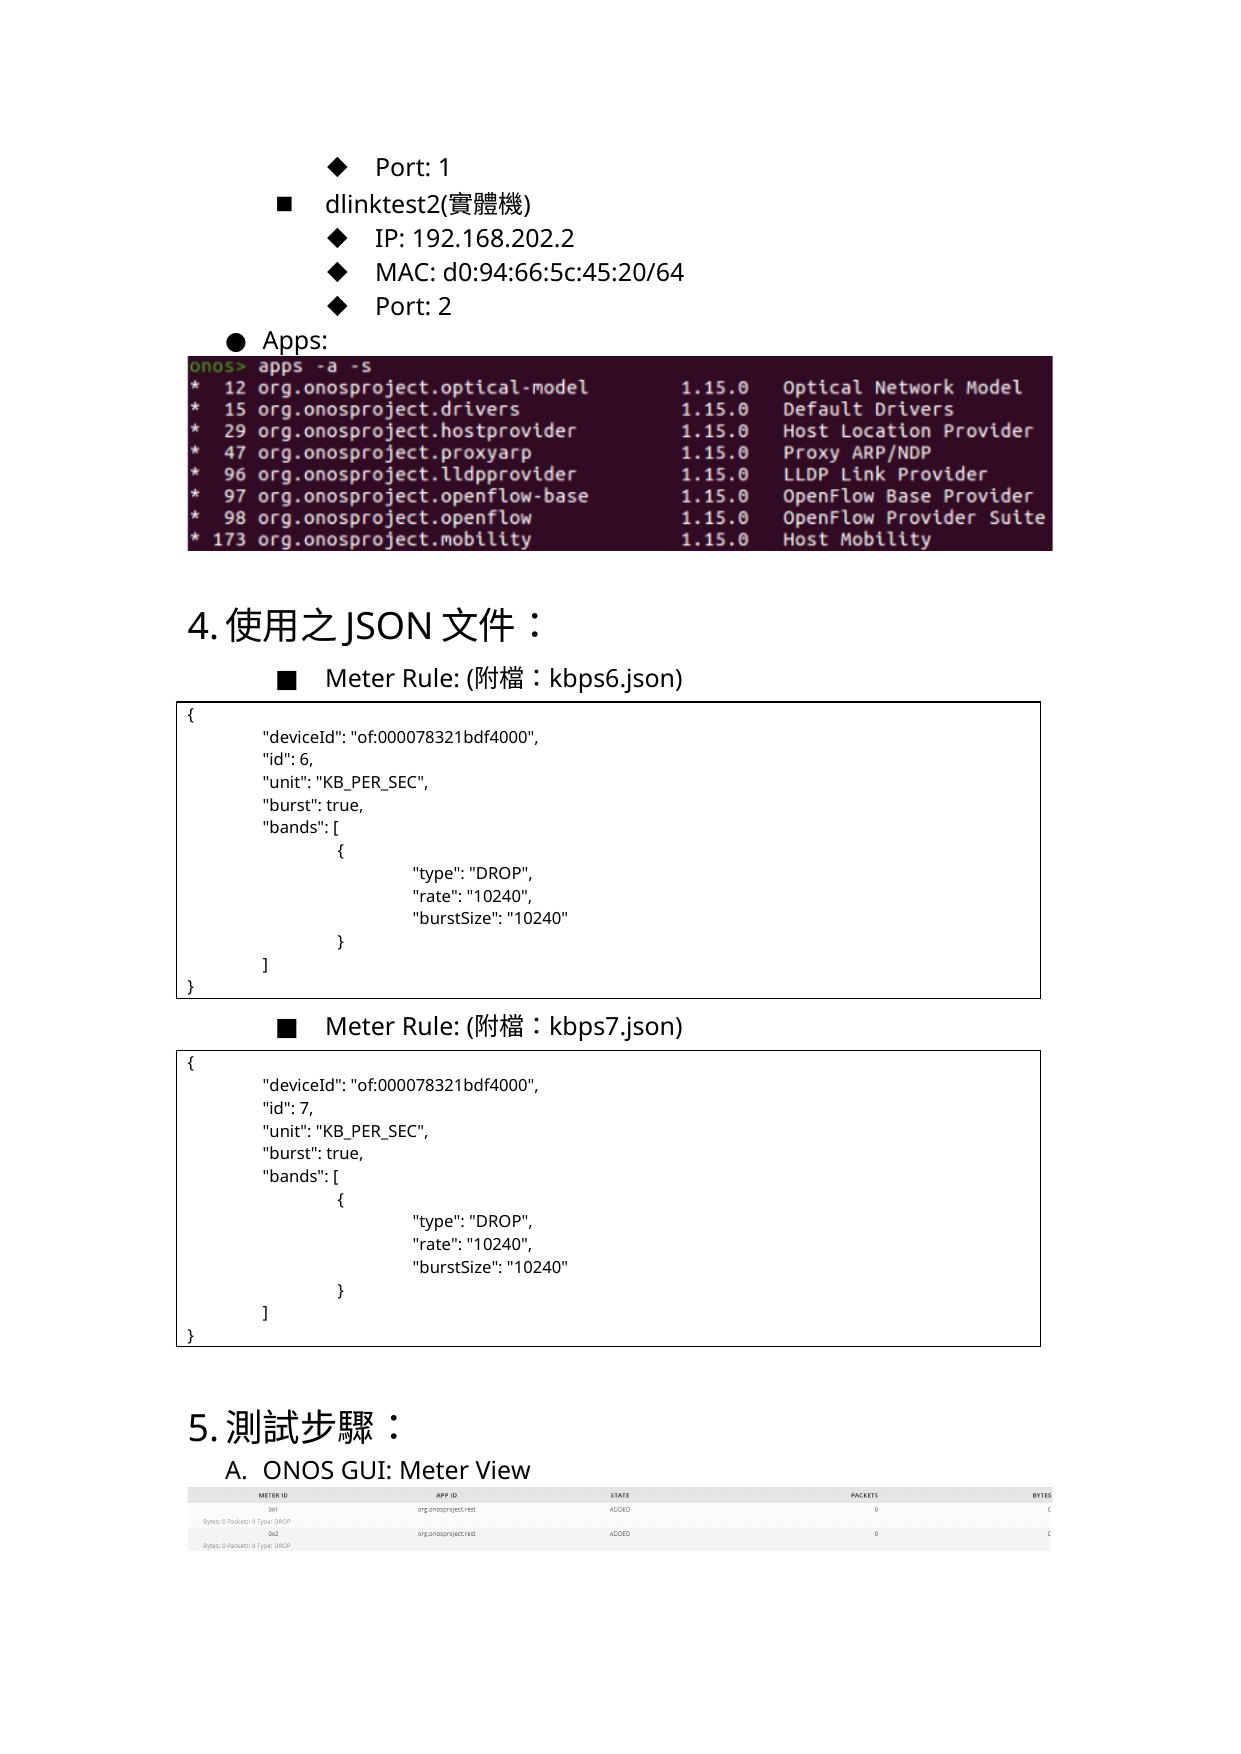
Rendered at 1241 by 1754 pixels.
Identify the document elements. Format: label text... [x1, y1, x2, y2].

list Meter Rule: (附檔：kbps7.json) [275, 999, 1053, 1050]
list Apps: [225, 322, 1053, 356]
list dlinktest2(實體機) [275, 184, 1053, 220]
list MAC: d0:94:66:5c:45:20/64 [325, 254, 1053, 288]
list Port: 1 [325, 150, 1053, 184]
list 測試步驟： [187, 1398, 1053, 1453]
list ONOS GUI: Meter View [225, 1453, 1053, 1486]
picture [187, 1486, 1053, 1551]
picture [187, 356, 1053, 551]
list Port: 2 [325, 288, 1053, 322]
table_header { "deviceId": "of:000078321bdf4000", "id": 7, "unit": "KB_PER_SEC", "burst": true, "bands": [ { "type": "DROP", "rate": "10240", "burstSize": "10240" } ] } [177, 1051, 1040, 1346]
list IP: 192.168.202.2 [325, 220, 1053, 254]
table_header { "deviceId": "of:000078321bdf4000", "id": 6, "unit": "KB_PER_SEC", "burst": true, "bands": [ { "type": "DROP", "rate": "10240", "burstSize": "10240" } ] } [177, 703, 1040, 998]
list 使用之JSON文件： [187, 596, 1053, 650]
list Meter Rule: (附檔：kbps6.json) [275, 650, 1053, 701]
